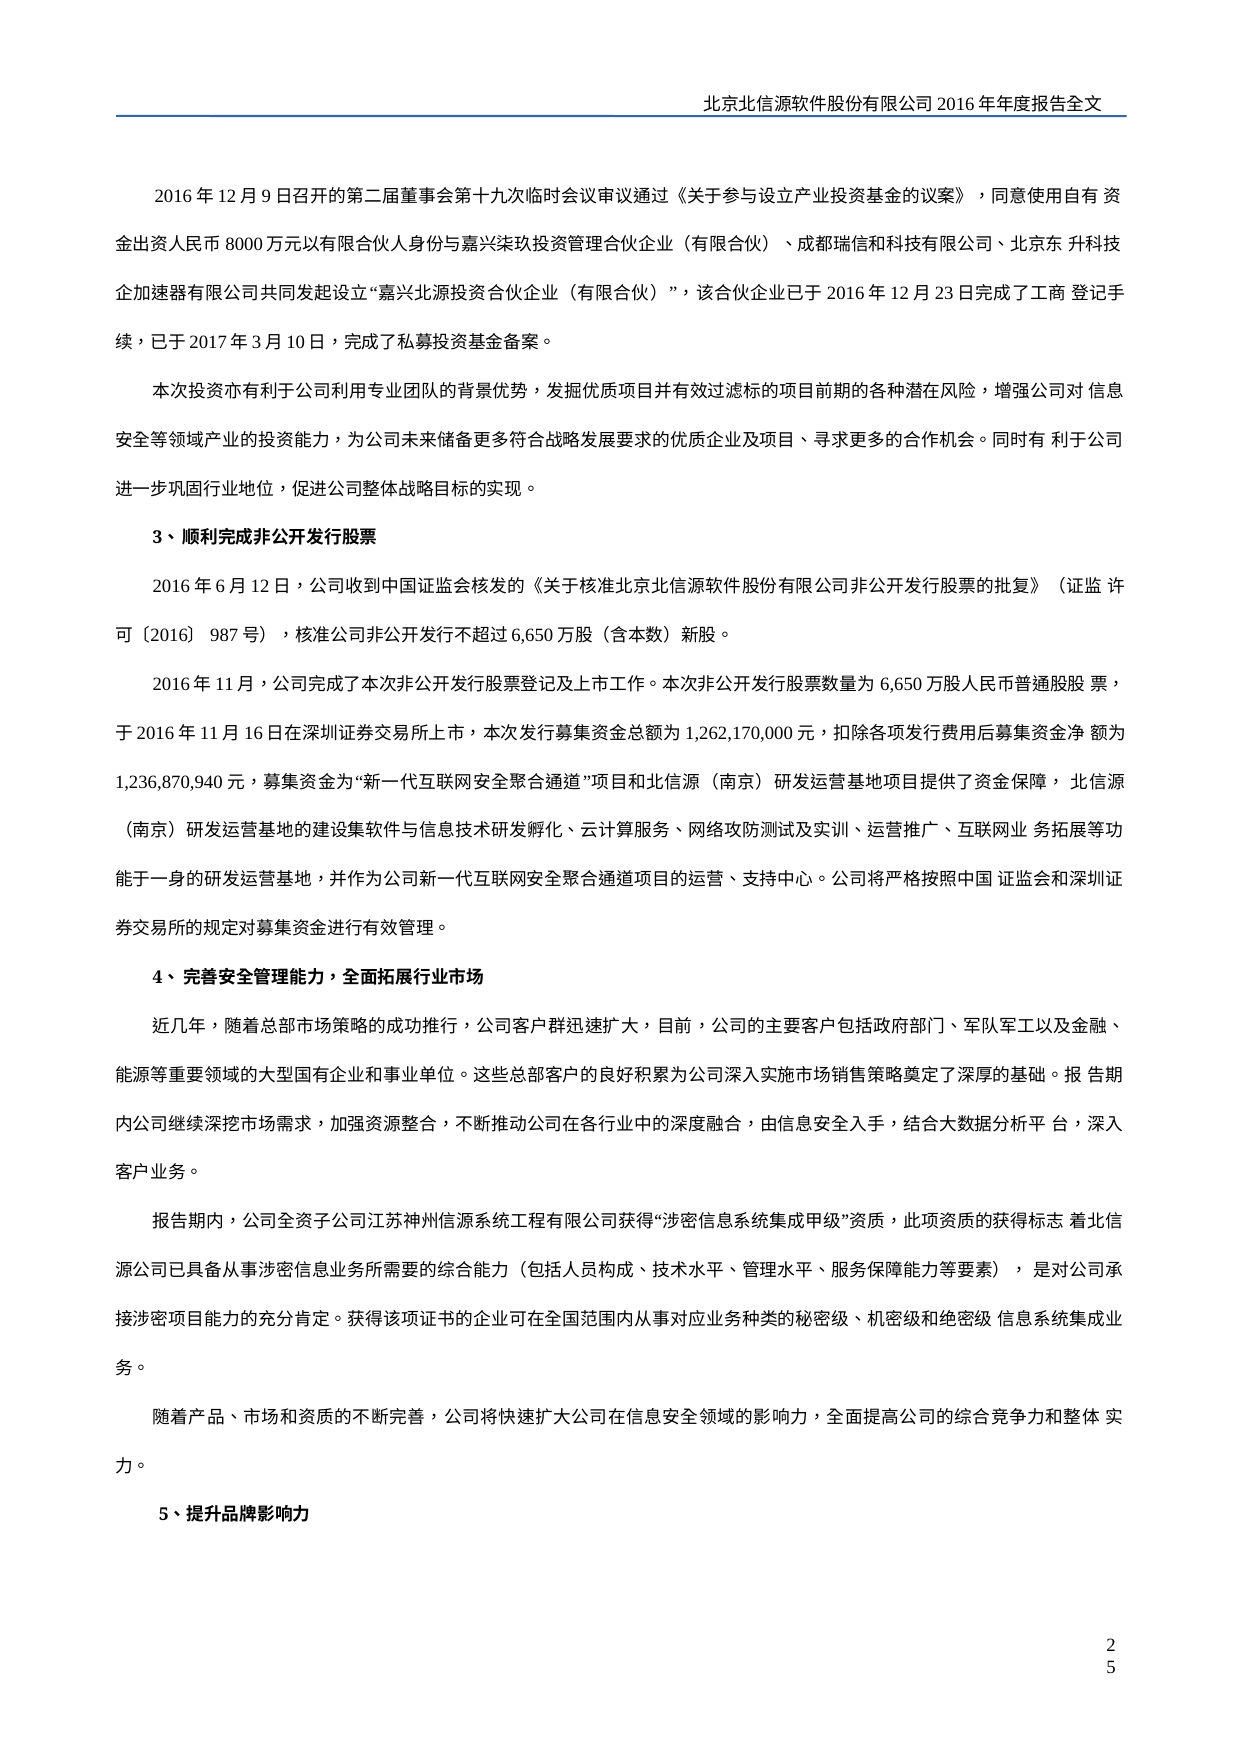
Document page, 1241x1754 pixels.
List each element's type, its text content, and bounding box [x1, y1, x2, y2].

text 近几年，随着总部市场策略的成功推行，公司客户群迅速扩大，目前，公司的主要客户包括政府部门、军队军工以及金融、 能源等重要领域的大型国有企业和事业单位。这些总部客户的良好积累为公司深入实施市场销售策略奠定了深厚的基础。报 告期内公司继续深挖市场需求，加强资源整合，不断推动公司在各行业中的深度融合，由信息安全入手，结合大数据分析平 台，深入客户业务。 [115, 993, 1126, 1189]
text 随着产品、市场和资质的不断完善，公司将快速扩大公司在信息安全领域的影响力，全面提高公司的综合竞争力和整体 实力。 [115, 1384, 1126, 1482]
text 2016年6月12日，公司收到中国证监会核发的《关于核准北京北信源软件股份有限公司非公开发行股票的批复》（证监 许可〔2016〕 987号），核准公司非公开发行不超过6,650万股（含本数）新股。 [115, 553, 1126, 651]
text 4、 完善安全管理能力，全面拓展行业市场 [115, 944, 1126, 993]
text 报告期内，公司全资子公司江苏神州信源系统工程有限公司获得“涉密信息系统集成甲级”资质，此项资质的获得标志 着北信源公司已具备从事涉密信息业务所需要的综合能力（包括人员构成、技术水平、管理水平、服务保障能力等要素）， 是对公司承接涉密项目能力的充分肯定。获得该项证书的企业可在全国范围内从事对应业务种类的秘密级、机密级和绝密级 信息系统集成业务。 [115, 1189, 1126, 1384]
text 3、 顺利完成非公开发行股票 [115, 505, 1126, 553]
text 5、提升品牌影响力 [115, 1482, 1126, 1531]
text 本次投资亦有利于公司利用专业团队的背景优势，发掘优质项目并有效过滤标的项目前期的各种潜在风险，增强公司对 信息安全等领域产业的投资能力，为公司未来储备更多符合战略发展要求的优质企业及项目、寻求更多的合作机会。同时有 利于公司进一步巩固行业地位，促进公司整体战略目标的实现。 [115, 358, 1126, 505]
text 2016年12月9日召开的第二届董事会第十九次临时会议审议通过《关于参与设立产业投资基金的议案》，同意使用自有 资金出资人民币8000万元以有限合伙人身份与嘉兴柒玖投资管理合伙企业（有限合伙）、成都瑞信和科技有限公司、北京东 升科技企加速器有限公司共同发起设立“嘉兴北源投资合伙企业（有限合伙）”，该合伙企业已于2016年12月23日完成了工商 登记手续，已于2017年3月10日，完成了私募投资基金备案。 [115, 163, 1126, 358]
text 2016年11月，公司完成了本次非公开发行股票登记及上市工作。本次非公开发行股票数量为6,650万股人民币普通股股 票，于2016年11月16日在深圳证券交易所上市，本次发行募集资金总额为1,262,170,000元，扣除各项发行费用后募集资金净 额为1,236,870,940元，募集资金为“新一代互联网安全聚合通道”项目和北信源（南京）研发运营基地项目提供了资金保障， 北信源（南京）研发运营基地的建设集软件与信息技术研发孵化、云计算服务、网络攻防测试及实训、运营推广、互联网业 务拓展等功能于一身的研发运营基地，并作为公司新一代互联网安全聚合通道项目的运营、支持中心。公司将严格按照中国 证监会和深圳证券交易所的规定对募集资金进行有效管理。 [115, 651, 1126, 944]
